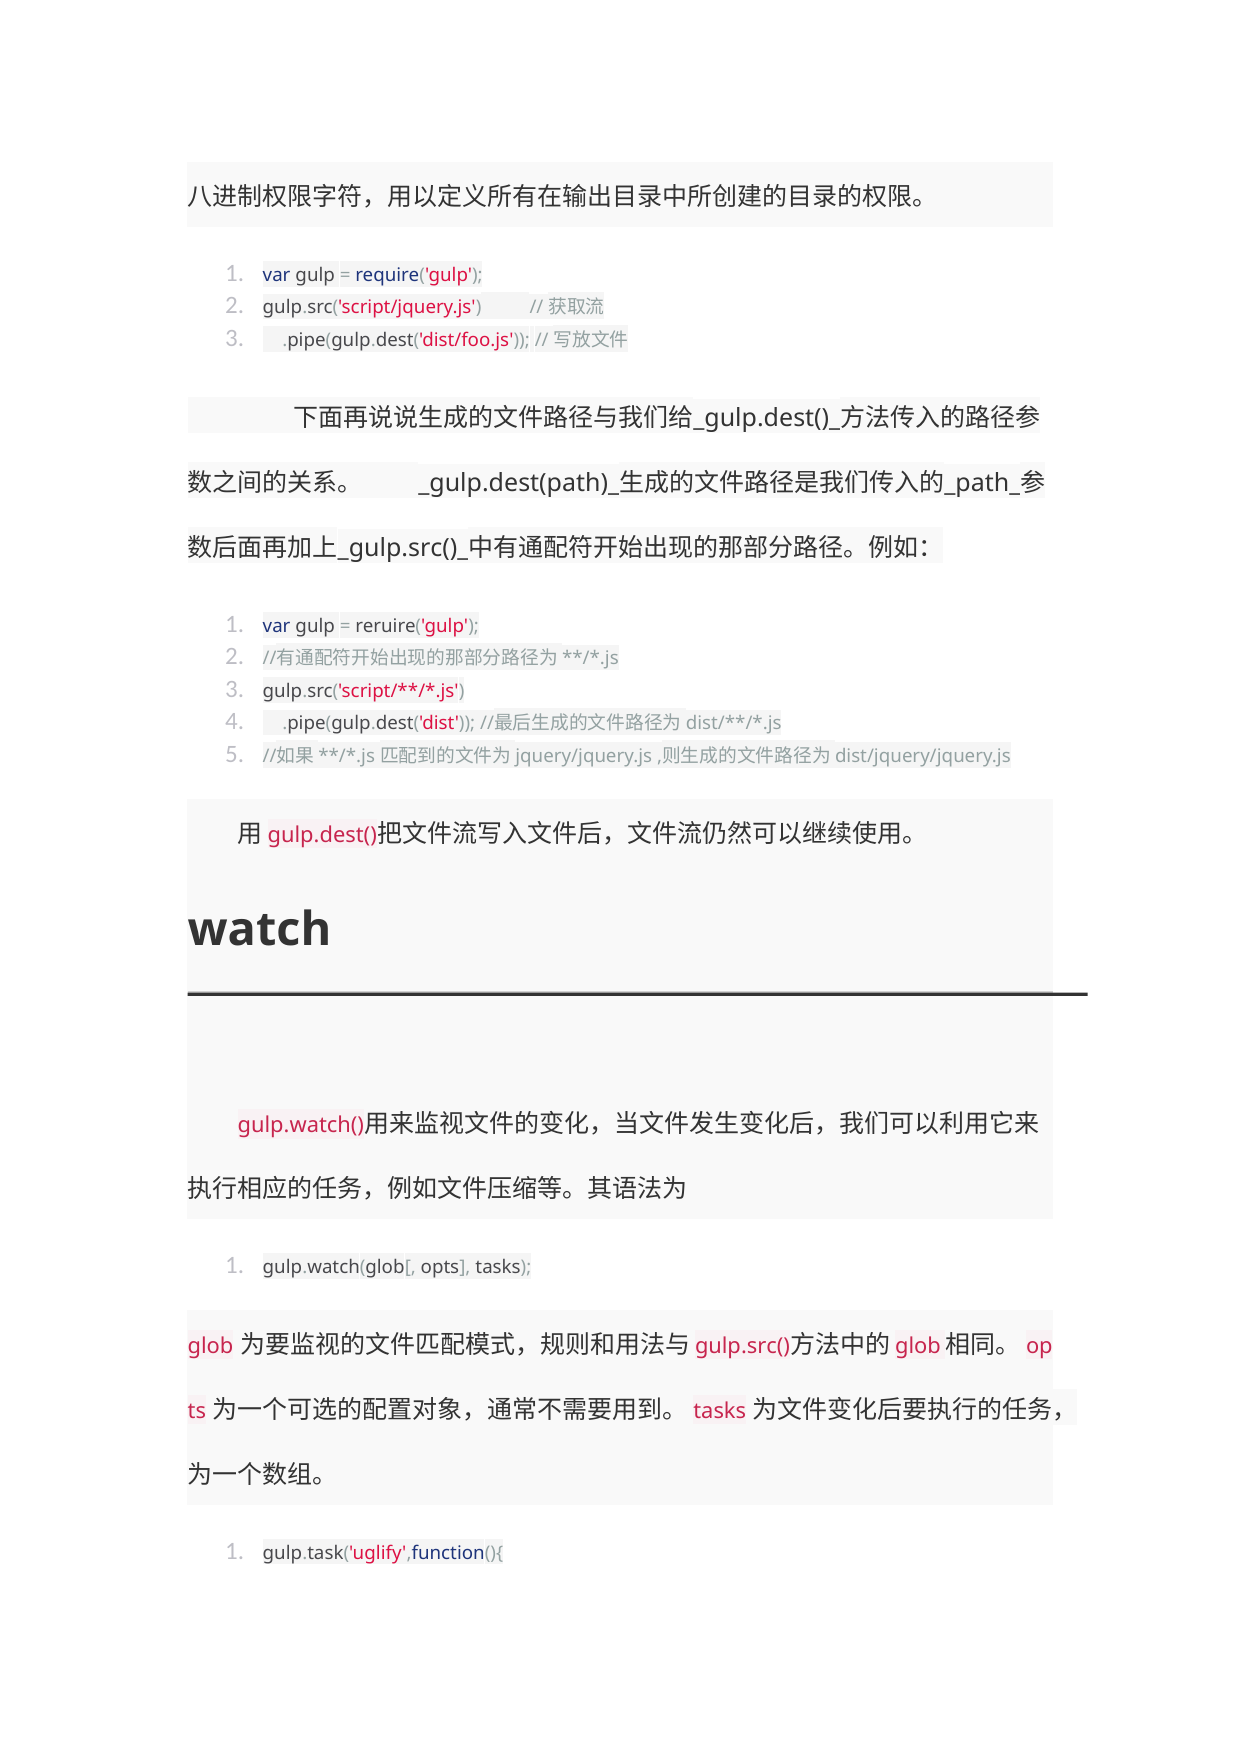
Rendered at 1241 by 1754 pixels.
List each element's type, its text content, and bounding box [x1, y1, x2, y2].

subtitle watch [187, 895, 1053, 960]
text 用gulp.dest()把文件流写入文件后，文件流仍然可以继续使用。 [187, 799, 1053, 864]
list //如果 **/*.js 匹配到的文件为 jquery/jquery.js ,则生成的文件路径为 dist/jquery/jquery.js [225, 737, 1053, 769]
list .pipe(gulp.dest('dist/foo.js')); // 写放文件 [225, 321, 1053, 354]
list gulp.watch(glob[, opts], tasks); [225, 1248, 1053, 1281]
list //有通配符开始出现的那部分路径为 **/*.js [225, 639, 1053, 672]
list gulp.src('script/jquery.js') // 获取流 [225, 289, 1053, 321]
list gulp.task('uglify',function(){ [225, 1534, 1053, 1566]
text 八进制权限字符，用以定义所有在输出目录中所创建的目录的权限。 [187, 162, 1053, 227]
list var gulp = require('gulp'); [225, 256, 1053, 289]
list var gulp = reruire('gulp'); [225, 607, 1053, 639]
text 下面再说说生成的文件路径与我们给_gulp.dest()_方法传入的路径参数之间的关系。 _gulp.dest(path)_生成的文件路径是我们传入的_path_参数后面再加上_gulp.src()_中有通配符开始出现的那部分路径。例如： [187, 383, 1053, 578]
text gulp.watch()用来监视文件的变化，当文件发生变化后，我们可以利用它来执行相应的任务，例如文件压缩等。其语法为 [187, 1089, 1053, 1219]
text glob 为要监视的文件匹配模式，规则和用法与gulp.src()方法中的glob相同。 opts 为一个可选的配置对象，通常不需要用到。 tasks 为文件变化后要执行的任务，为一个数组。 [187, 1310, 1053, 1505]
list .pipe(gulp.dest('dist')); //最后生成的文件路径为 dist/**/*.js [225, 704, 1053, 737]
list gulp.src('script/**/*.js') [225, 672, 1053, 704]
